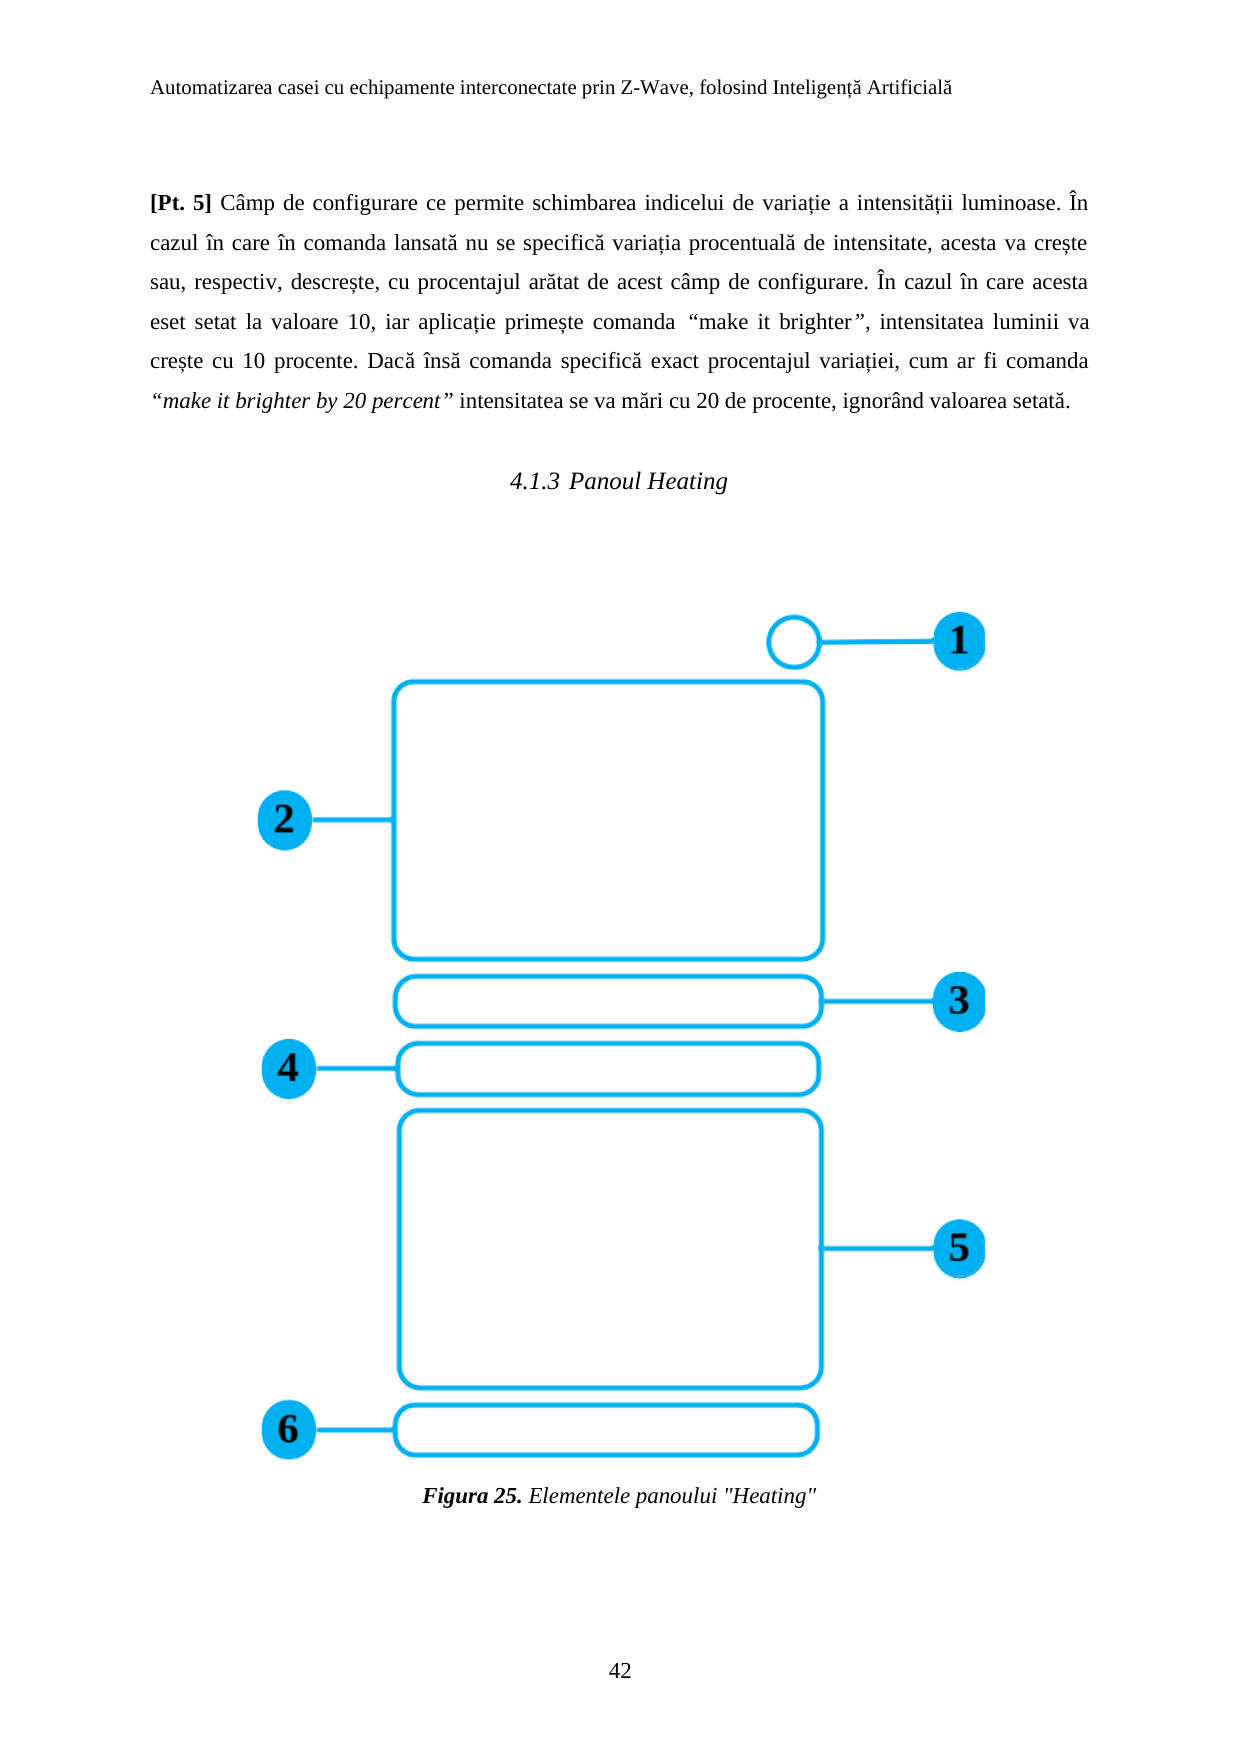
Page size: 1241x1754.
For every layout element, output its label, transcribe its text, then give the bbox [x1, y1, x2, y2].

subtitle Panoul Heating [150, 466, 1090, 494]
text [Pt. 5] Câmp de configurare ce permite schimbarea indicelui de variație a intensității luminoase. În cazul în care în comanda lansată nu se specifică variația procentuală de intensitate, acesta va crește sau, respectiv, descrește, cu procentajul arătat de acest câmp de configurare. În cazul în care acesta eset setat la valoare 10, iar aplicație primește comanda “make it brighter”, intensitatea luminii va crește cu 10 procente. Dacă însă comanda specifică exact procentajul variației, cum ar fi comanda “make it brighter by 20 percent” intensitatea se va mări cu 20 de procente, ignorând valoarea setată. [150, 189, 1090, 413]
